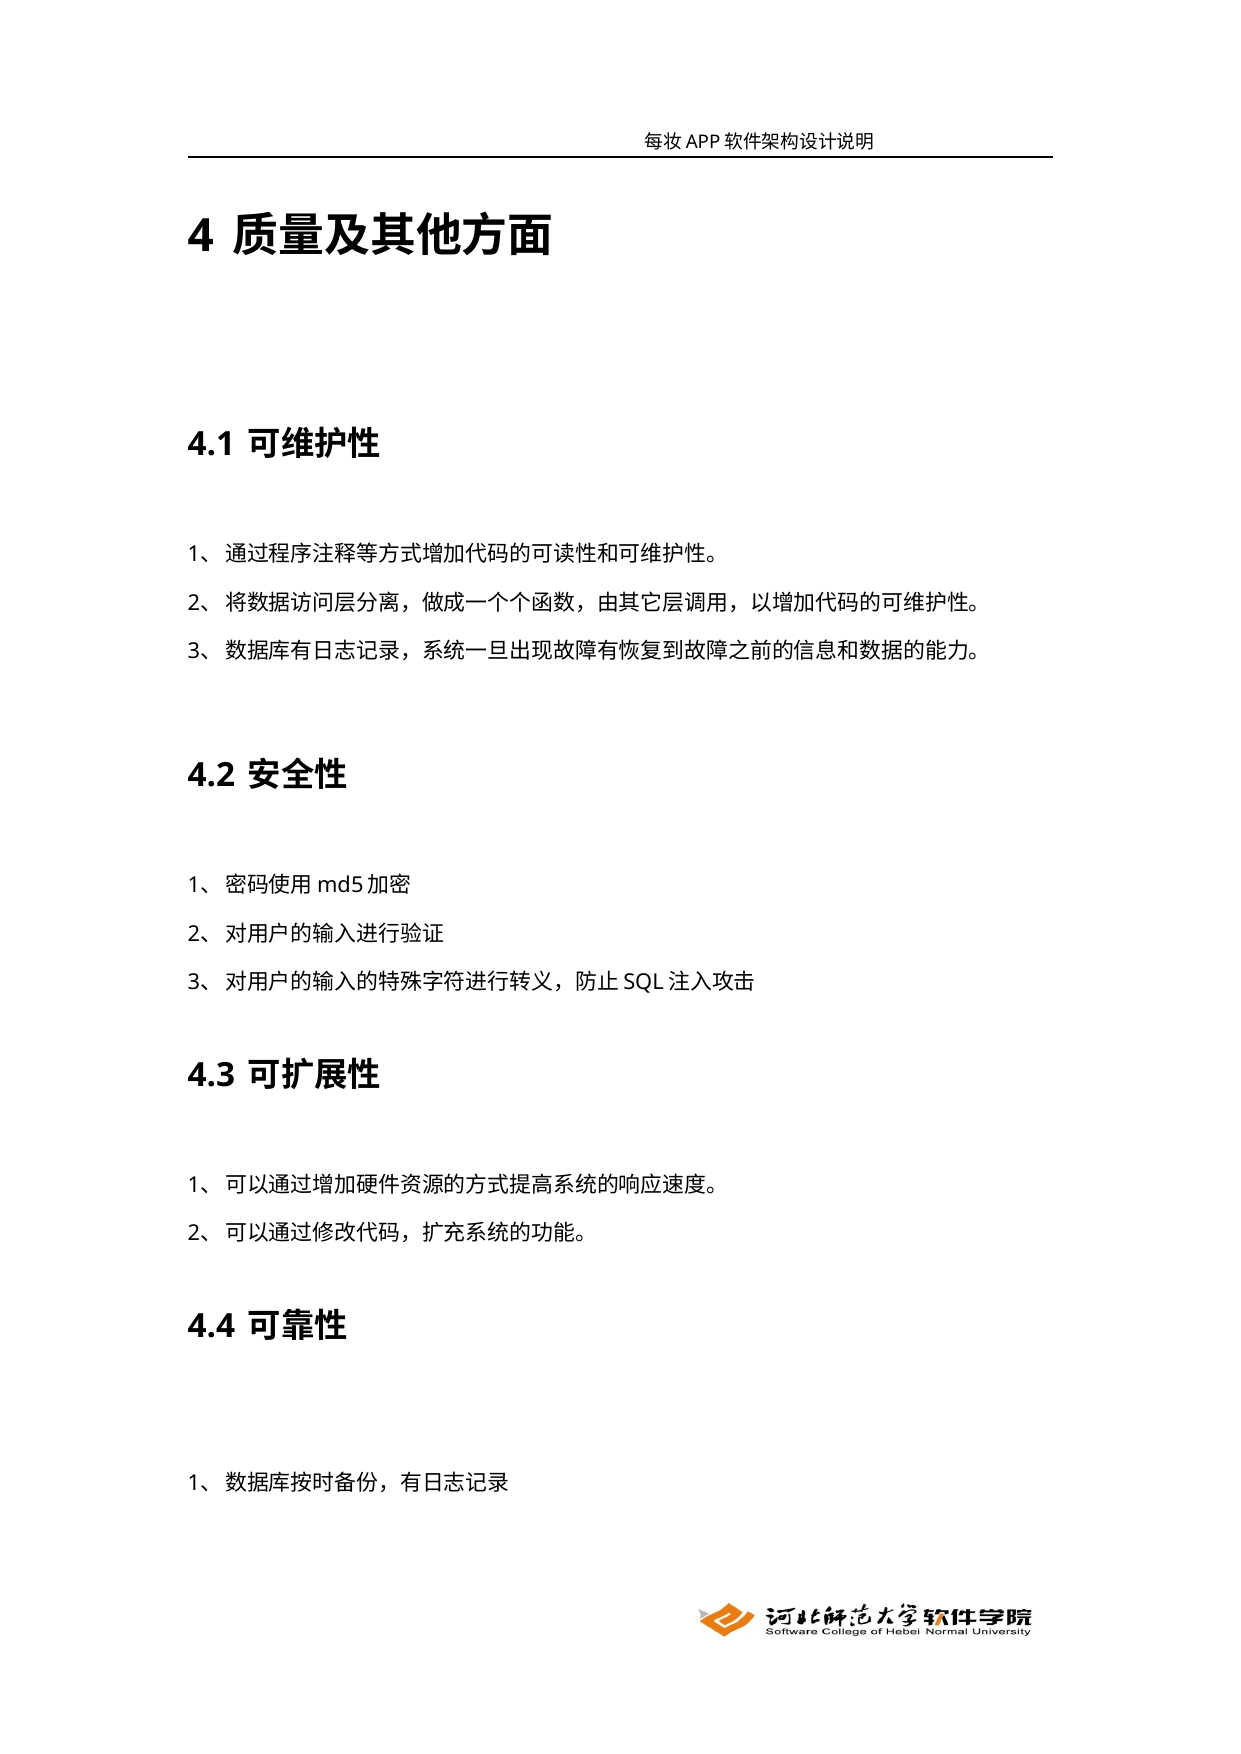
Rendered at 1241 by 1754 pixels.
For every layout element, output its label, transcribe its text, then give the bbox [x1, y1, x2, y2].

list 密码使用md5加密 [187, 867, 1053, 899]
subtitle 质量及其他方面 [187, 183, 1053, 281]
list 对用户的输入进行验证 [187, 915, 1053, 948]
subtitle 可扩展性 [187, 1039, 1053, 1104]
list 可以通过修改代码，扩充系统的功能。 [187, 1215, 1053, 1247]
picture [693, 1600, 1036, 1640]
subtitle 可靠性 [187, 1290, 1053, 1355]
list 将数据访问层分离，做成一个个函数，由其它层调用，以增加代码的可维护性。 [187, 584, 1053, 617]
list 对用户的输入的特殊字符进行转义，防止SQL注入攻击 [187, 964, 1053, 996]
subtitle 安全性 [187, 740, 1053, 805]
list 通过程序注释等方式增加代码的可读性和可维护性。 [187, 536, 1053, 568]
list 数据库按时备份，有日志记录 [187, 1465, 1053, 1498]
subtitle 可维护性 [187, 409, 1053, 474]
list 数据库有日志记录，系统一旦出现故障有恢复到故障之前的信息和数据的能力。 [187, 633, 1053, 665]
list 可以通过增加硬件资源的方式提高系统的响应速度。 [187, 1167, 1053, 1199]
